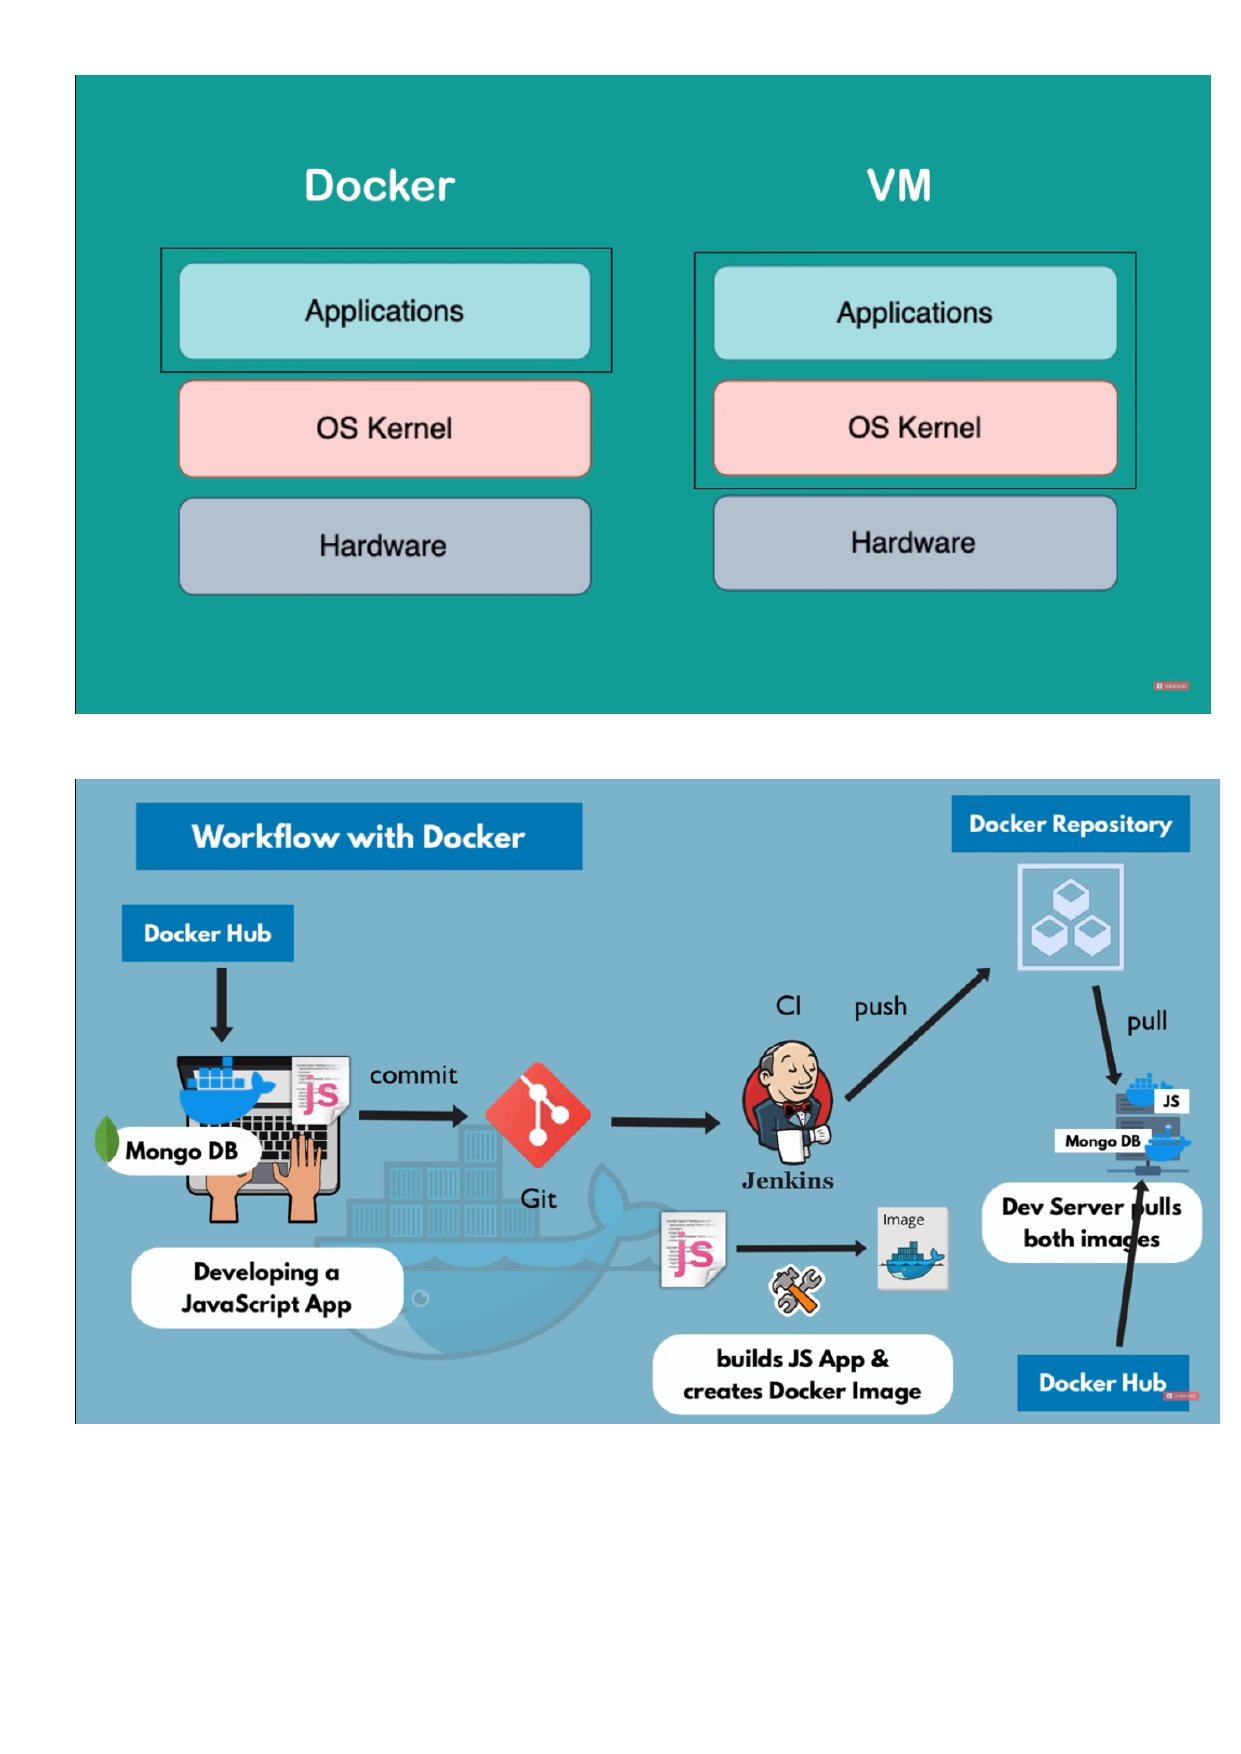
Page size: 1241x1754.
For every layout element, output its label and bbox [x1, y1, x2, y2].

picture [75, 75, 1211, 714]
picture [75, 779, 1221, 1424]
